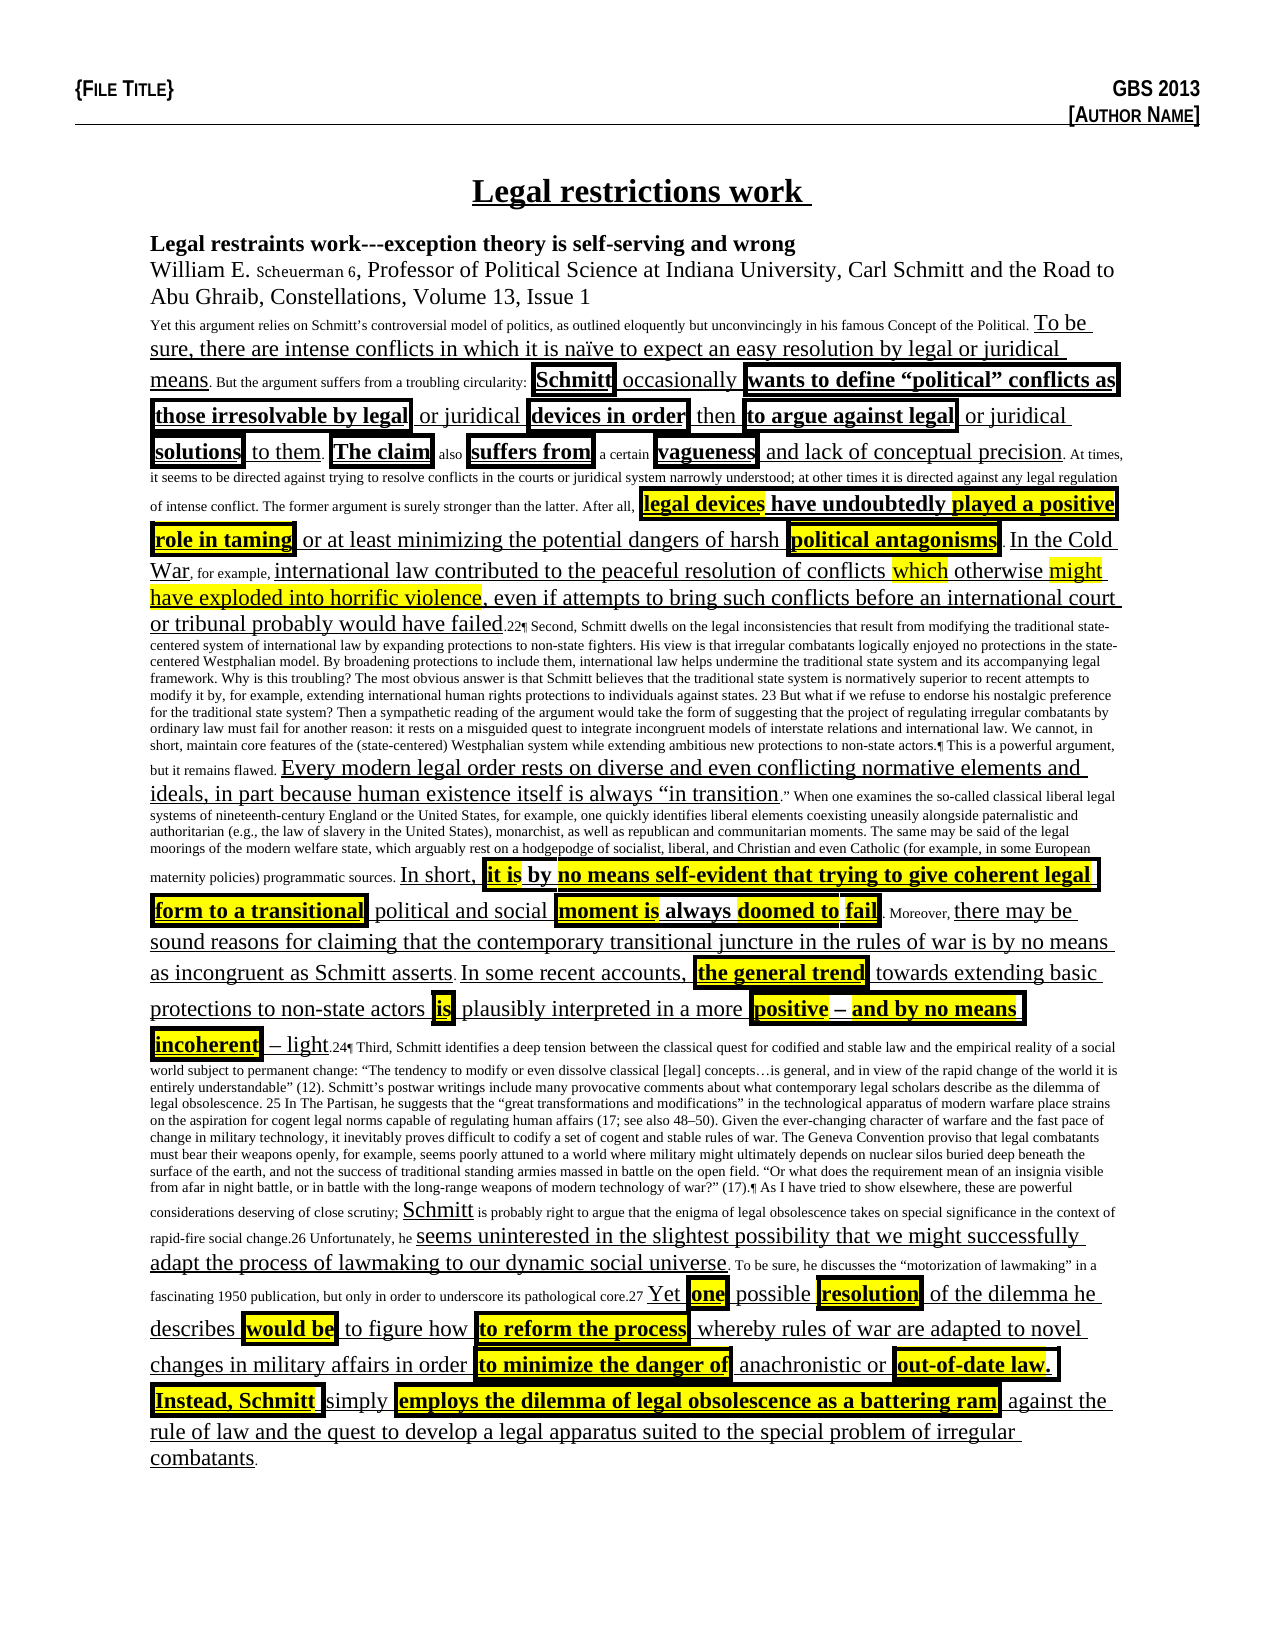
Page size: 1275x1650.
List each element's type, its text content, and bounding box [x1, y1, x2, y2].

subtitle Legal restraints work---exception theory is self-serving and wrong [150, 230, 1125, 256]
text Yet this argument relies on Schmitt’s controversial model of politics, as outlined eloquently but unconvincingly in his famous Concept of the Political. To be sure, there are intense conflicts in which it is naïve to expect an easy resolution by legal or juridical means. But the argument suffers from a troubling circularity: Schmitt occasionally wants to define “political” conflicts as those irresolvable by legal or juridical devices in order then to argue against legal or juridical solutions to them. The claim also suffers from a certain vagueness and lack of conceptual precision. At times, it seems to be directed against trying to resolve conflicts in the courts or juridical system narrowly understood; at other times it is directed against any legal regulation of intense conflict. The former argument is surely stronger than the latter. After all, legal devices have undoubtedly played a positive role in taming or at least minimizing the potential dangers of harsh political antagonisms. In the Cold War, for example, international law contributed to the peaceful resolution of conflicts which otherwise might have exploded into horrific violence, even if attempts to bring such conflicts before an international court or tribunal probably would have failed.22¶ Second, Schmitt dwells on the legal inconsistencies that result from modifying the traditional state-centered system of international law by expanding protections to non-state fighters. His view is that irregular combatants logically enjoyed no protections in the state-centered Westphalian model. By broadening protections to include them, international law helps undermine the traditional state system and its accompanying legal framework. Why is this troubling? The most obvious answer is that Schmitt believes that the traditional state system is normatively superior to recent attempts to modify it by, for example, extending international human rights protections to individuals against states. 23 But what if we refuse to endorse his nostalgic preference for the traditional state system? Then a sympathetic reading of the argument would take the form of suggesting that the project of regulating irregular combatants by ordinary law must fail for another reason: it rests on a misguided quest to integrate incongruent models of interstate relations and international law. We cannot, in short, maintain core features of the (state-centered) Westphalian system while extending ambitious new protections to non-state actors.¶ This is a powerful argument, but it remains flawed. Every modern legal order rests on diverse and even conflicting normative elements and ideals, in part because human existence itself is always “in transition.” When one examines the so-called classical liberal legal systems of nineteenth-century England or the United States, for example, one quickly identifies liberal elements coexisting uneasily alongside paternalistic and authoritarian (e.g., the law of slavery in the United States), monarchist, as well as republican and communitarian moments. The same may be said of the legal moorings of the modern welfare state, which arguably rest on a hodgepodge of socialist, liberal, and Christian and even Catholic (for example, in some European maternity policies) programmatic sources. In short, it is by no means self-evident that trying to give coherent legal form to a transitional political and social moment is always doomed to fail. Moreover, there may be sound reasons for claiming that the contemporary transitional juncture in the rules of war is by no means as incongruent as Schmitt asserts. In some recent accounts, the general trend towards extending basic protections to non-state actors is plausibly interpreted in a more positive – and by no means incoherent – light.24¶ Third, Schmitt identifies a deep tension between the classical quest for codified and stable law and the empirical reality of a social world subject to permanent change: “The tendency to modify or even dissolve classical [legal] concepts…is general, and in view of the rapid change of the world it is entirely understandable” (12). Schmitt’s postwar writings include many provocative comments about what contemporary legal scholars describe as the dilemma of legal obsolescence. 25 In The Partisan, he suggests that the “great transformations and modifications” in the technological apparatus of modern warfare place strains on the aspiration for cogent legal norms capable of regulating human affairs (17; see also 48–50). Given the ever-changing character of warfare and the fast pace of change in military technology, it inevitably proves difficult to codify a set of cogent and stable rules of war. The Geneva Convention proviso that legal combatants must bear their weapons openly, for example, seems poorly attuned to a world where military might ultimately depends on nuclear silos buried deep beneath the surface of the earth, and not the success of traditional standing armies massed in battle on the open field. “Or what does the requirement mean of an insignia visible from afar in night battle, or in battle with the long-range weapons of modern technology of war?” (17).¶ As I have tried to show elsewhere, these are powerful considerations deserving of close scrutiny; Schmitt is probably right to argue that the enigma of legal obsolescence takes on special significance in the context of rapid-fire social change.26 Unfortunately, he seems uninterested in the slightest possibility that we might successfully adapt the process of lawmaking to our dynamic social universe. To be sure, he discusses the “motorization of lawmaking” in a fascinating 1950 publication, but only in order to underscore its pathological core.27 Yet one possible resolution of the dilemma he describes would be to figure how to reform the process whereby rules of war are adapted to novel changes in military affairs in order to minimize the danger of anachronistic or out-of-date law. Instead, Schmitt simply employs the dilemma of legal obsolescence as a battering ram against the rule of law and the quest to develop a legal apparatus suited to the special problem of irregular combatants. [150, 309, 1125, 1471]
subtitle Legal restrictions work [150, 171, 1125, 209]
text William E. Scheuerman 6, Professor of Political Science at Indiana University, Carl Schmitt and the Road to Abu Ghraib, Constellations, Volume 13, Issue 1 [150, 256, 1125, 309]
